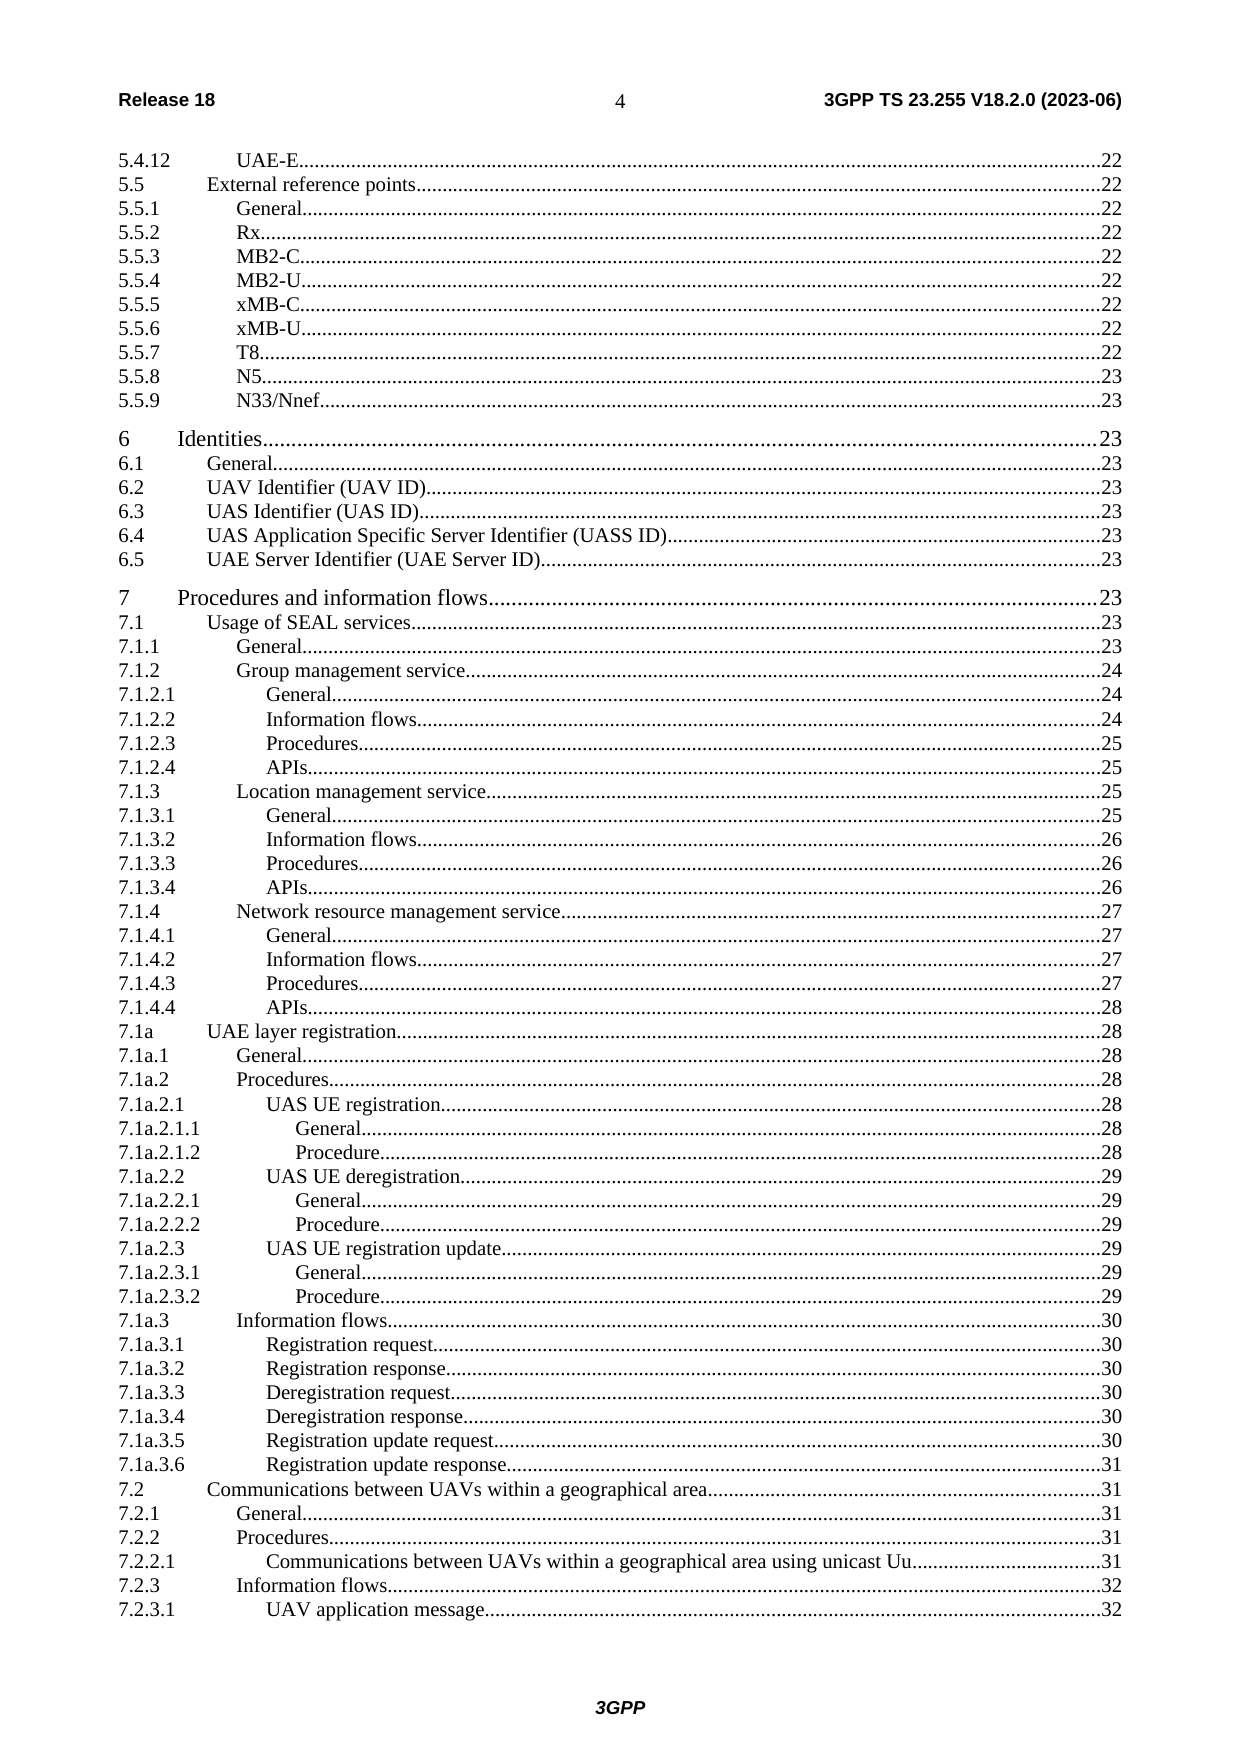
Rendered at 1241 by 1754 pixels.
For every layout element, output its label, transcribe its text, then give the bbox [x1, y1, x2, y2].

text 6.2 UAV Identifier (UAV ID) 23 [118, 475, 1078, 499]
text 7.1.2.3 Procedures 25 [118, 731, 1122, 754]
text 7.1a.3.4 Deregistration response 30 [118, 1404, 1122, 1428]
text 7.1.4 Network resource management service 27 [118, 899, 1122, 923]
text 7.1.2.4 APIs 25 [118, 754, 1122, 779]
text 7.1 Usage of SEAL services 23 [118, 610, 1078, 634]
text 6.4 UAS Application Specific Server Identifier (UASS ID) 23 [118, 523, 1078, 547]
text 7.1.1 General 23 [118, 634, 1122, 658]
text 7.2.1 General 31 [118, 1501, 1122, 1524]
text 5.4.12 UAE-E 22 [118, 147, 1122, 172]
text 7.1.3 Location management service 25 [118, 779, 1122, 803]
text 7.2.2.1 Communications between UAVs within a geographical area using unicast Uu 31 [118, 1549, 1122, 1573]
text 7.2 Communications between UAVs within a geographical area 31 [118, 1476, 1078, 1501]
text 7.2.2 Procedures 31 [118, 1524, 1122, 1549]
text 7.1.3.1 General 25 [118, 803, 1122, 827]
text 7.1a.3.1 Registration request 30 [118, 1332, 1122, 1356]
text 7.1a.3.3 Deregistration request 30 [118, 1380, 1122, 1404]
text 7.1a.3 Information flows 30 [118, 1308, 1122, 1332]
text 7.1a.2.3 UAS UE registration update 29 [118, 1236, 1122, 1260]
text 7.1.2 Group management service 24 [118, 658, 1122, 682]
text 7.1a.2.3.2 Procedure 29 [118, 1284, 1122, 1308]
text 6.5 UAE Server Identifier (UAE Server ID) 23 [118, 547, 1078, 571]
text 7.1.4.3 Procedures 27 [118, 971, 1122, 995]
text 7.1.2.1 General 24 [118, 682, 1122, 706]
text 7.1.2.2 Information flows 24 [118, 706, 1122, 731]
text 5.5.3 MB2-C 22 [118, 244, 1122, 268]
text 7.1a.2.1.1 General 28 [118, 1116, 1122, 1139]
text 7.1a.2.2.2 Procedure 29 [118, 1212, 1122, 1236]
text 7.1a.3.6 Registration update response 31 [118, 1452, 1122, 1476]
text 5.5.5 xMB-C 22 [118, 292, 1122, 316]
text 6.1 General 23 [118, 451, 1078, 475]
text 5.5.2 Rx 22 [118, 220, 1122, 244]
text 7.1a.1 General 28 [118, 1043, 1122, 1067]
text 5.5 External reference points 22 [118, 172, 1078, 196]
text 7 Procedures and information flows 23 [118, 584, 1078, 610]
text 7.1.3.3 Procedures 26 [118, 851, 1122, 875]
text 6.3 UAS Identifier (UAS ID) 23 [118, 499, 1078, 523]
text 7.1.4.4 APIs 28 [118, 995, 1122, 1019]
text 7.1.3.4 APIs 26 [118, 875, 1122, 899]
text 7.1.4.2 Information flows 27 [118, 947, 1122, 971]
text 5.5.7 T8 22 [118, 340, 1122, 364]
text 7.1a.3.2 Registration response 30 [118, 1356, 1122, 1380]
text 7.1a.3.5 Registration update request 30 [118, 1428, 1122, 1452]
text 7.1a.2.2.1 General 29 [118, 1188, 1122, 1212]
text 5.5.6 xMB-U 22 [118, 316, 1122, 340]
text 7.2.3.1 UAV application message 32 [118, 1597, 1122, 1621]
text 7.1a.2.1 UAS UE registration 28 [118, 1091, 1122, 1116]
text 5.5.1 General 22 [118, 196, 1122, 220]
text 7.2.3 Information flows 32 [118, 1573, 1122, 1597]
text 7.1.4.1 General 27 [118, 923, 1122, 947]
text 5.5.4 MB2-U 22 [118, 268, 1122, 292]
text 7.1a UAE layer registration 28 [118, 1019, 1078, 1043]
text 5.5.9 N33/Nnef 23 [118, 388, 1122, 412]
text 7.1a.2.1.2 Procedure 28 [118, 1139, 1122, 1164]
text 7.1.3.2 Information flows 26 [118, 827, 1122, 851]
text 7.1a.2.3.1 General 29 [118, 1260, 1122, 1284]
text 7.1a.2 Procedures 28 [118, 1067, 1122, 1091]
text 5.5.8 N5 23 [118, 364, 1122, 388]
text 7.1a.2.2 UAS UE deregistration 29 [118, 1164, 1122, 1188]
text 6 Identities 23 [118, 425, 1078, 451]
